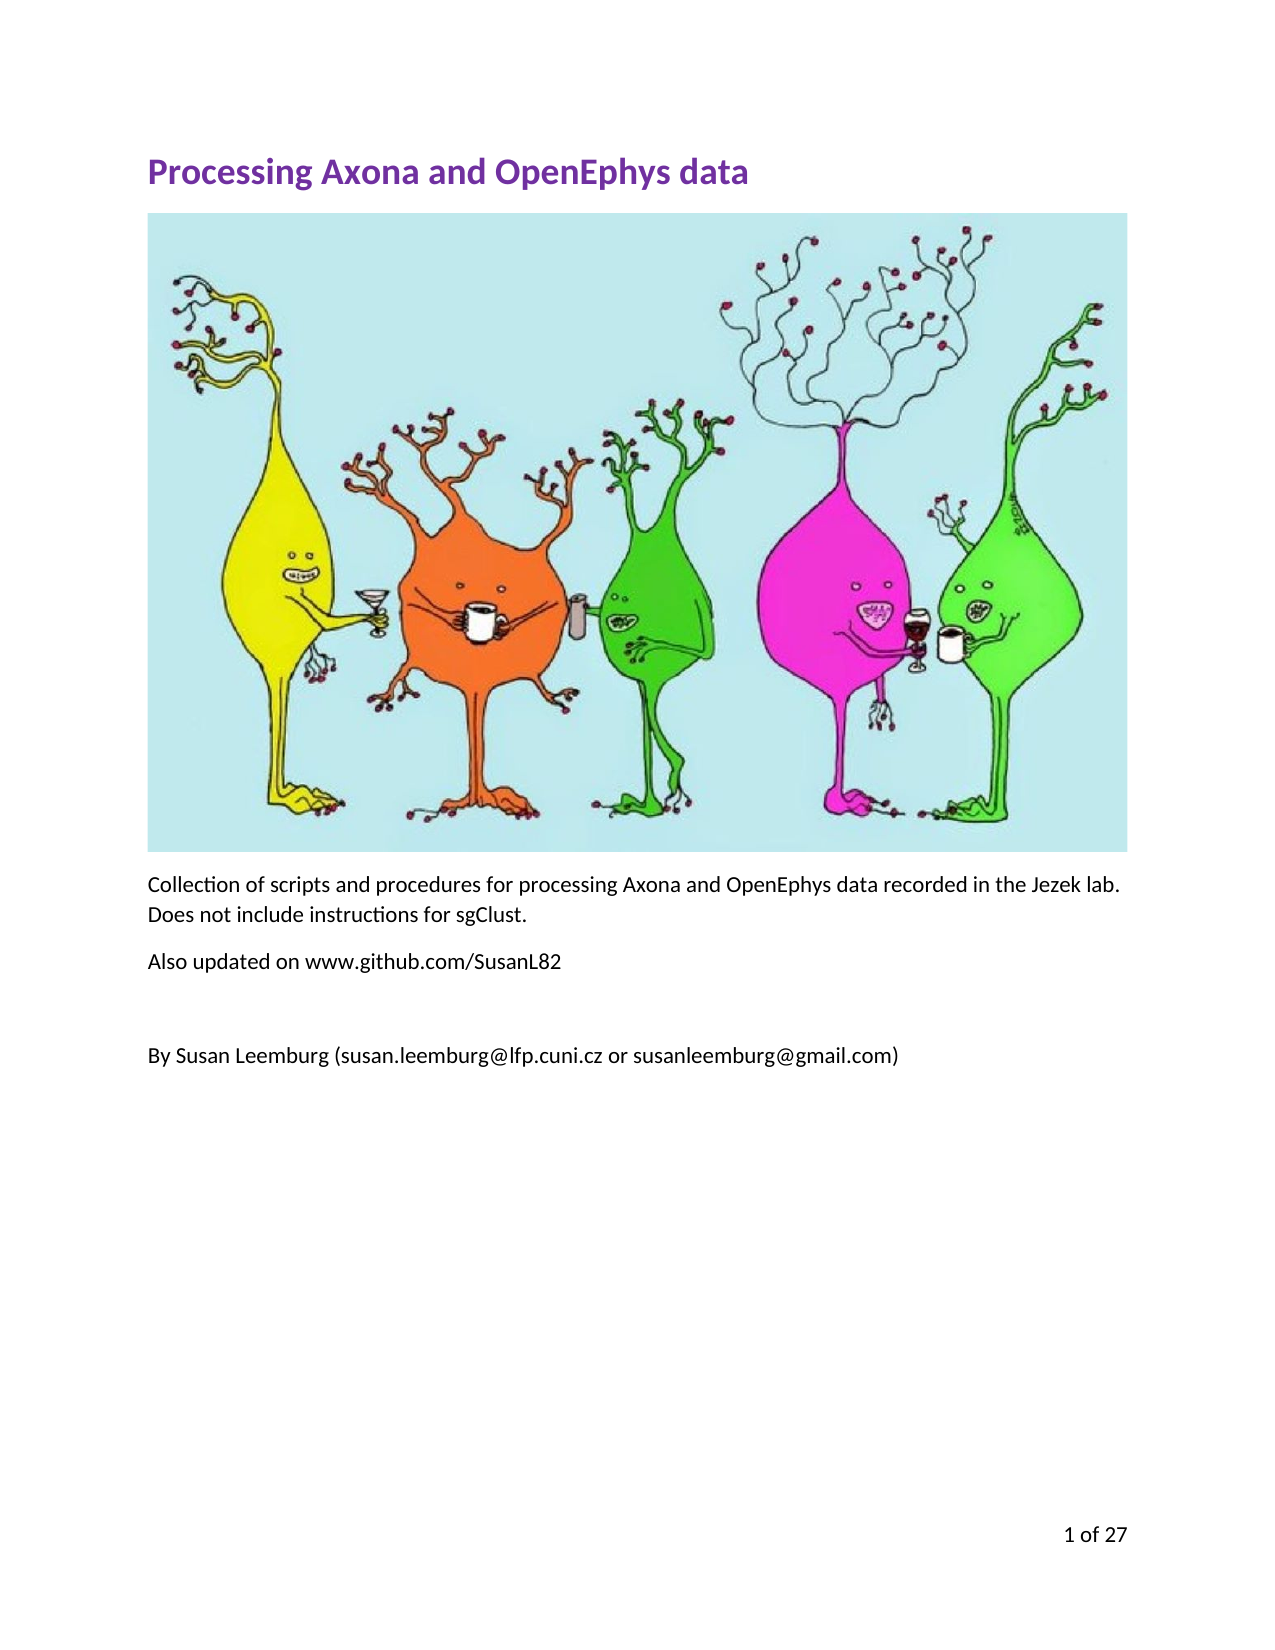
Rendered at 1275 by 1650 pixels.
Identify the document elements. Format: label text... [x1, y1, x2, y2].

text By Susan Leemburg (susan.leemburg@lfp.cuni.cz or susanleemburg@gmail.com) [148, 1041, 1127, 1069]
text Processing Axona and OpenEphys data [148, 148, 1127, 193]
text Collection of scripts and procedures for processing Axona and OpenEphys data recorded in the Jezek lab. Does not include instructions for sgClust. [148, 870, 1127, 928]
picture [147, 213, 1128, 852]
text Also updated on www.github.com/SusanL82 [148, 947, 1127, 975]
